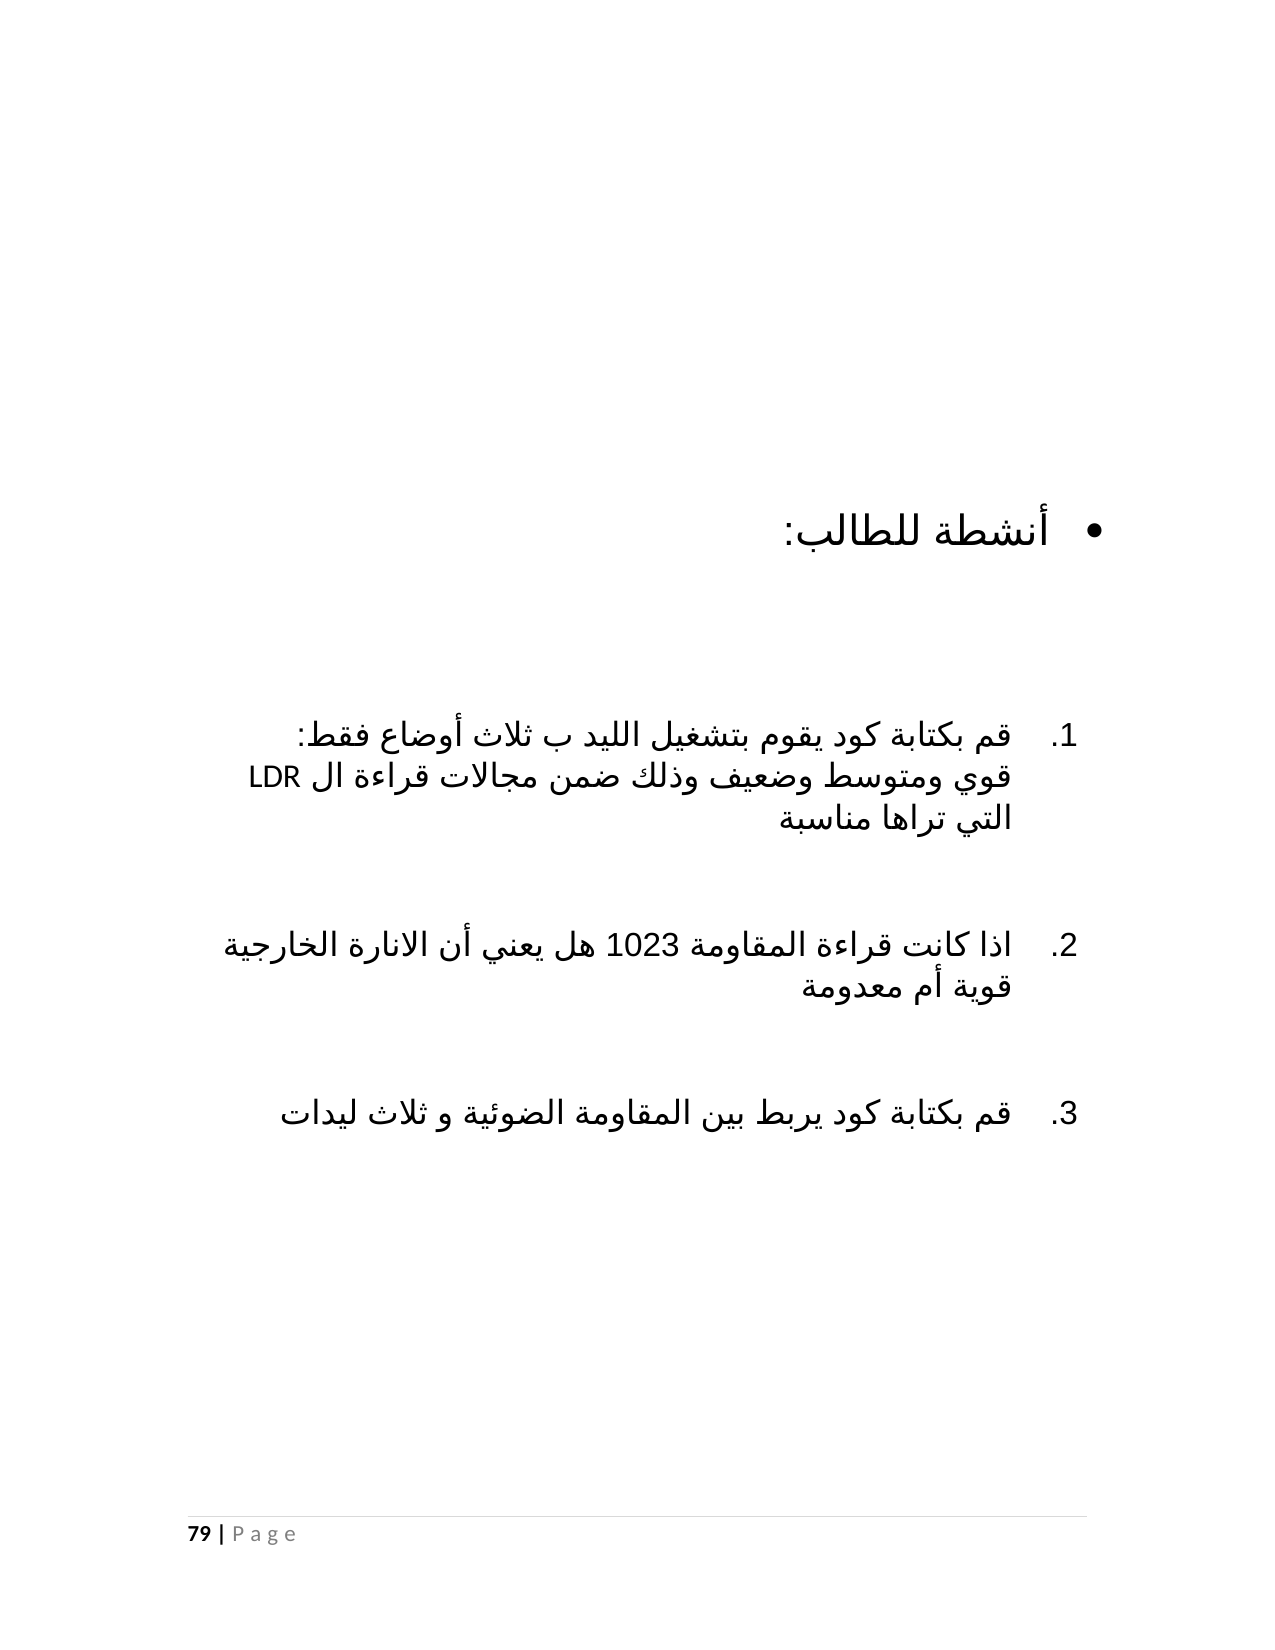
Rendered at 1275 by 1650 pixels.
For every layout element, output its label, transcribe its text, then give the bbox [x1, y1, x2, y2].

list قم بكتابة كود يربط بين المقاومة الضوئية و ثلاث ليدات [187, 1093, 1050, 1132]
list قم بكتابة كود يقوم بتشغيل الليد ب ثلاث أوضاع فقط: [187, 715, 1050, 753]
list أنشطة للطالب: [187, 506, 1087, 554]
list قوي ومتوسط وضعيف وذلك ضمن مجالات قراءة ال LDR التي تراها مناسبة [187, 755, 1012, 837]
list اذا كانت قراءة المقاومة 1023 هل يعني أن الانارة الخارجية قوية أم معدومة [187, 925, 1050, 1004]
